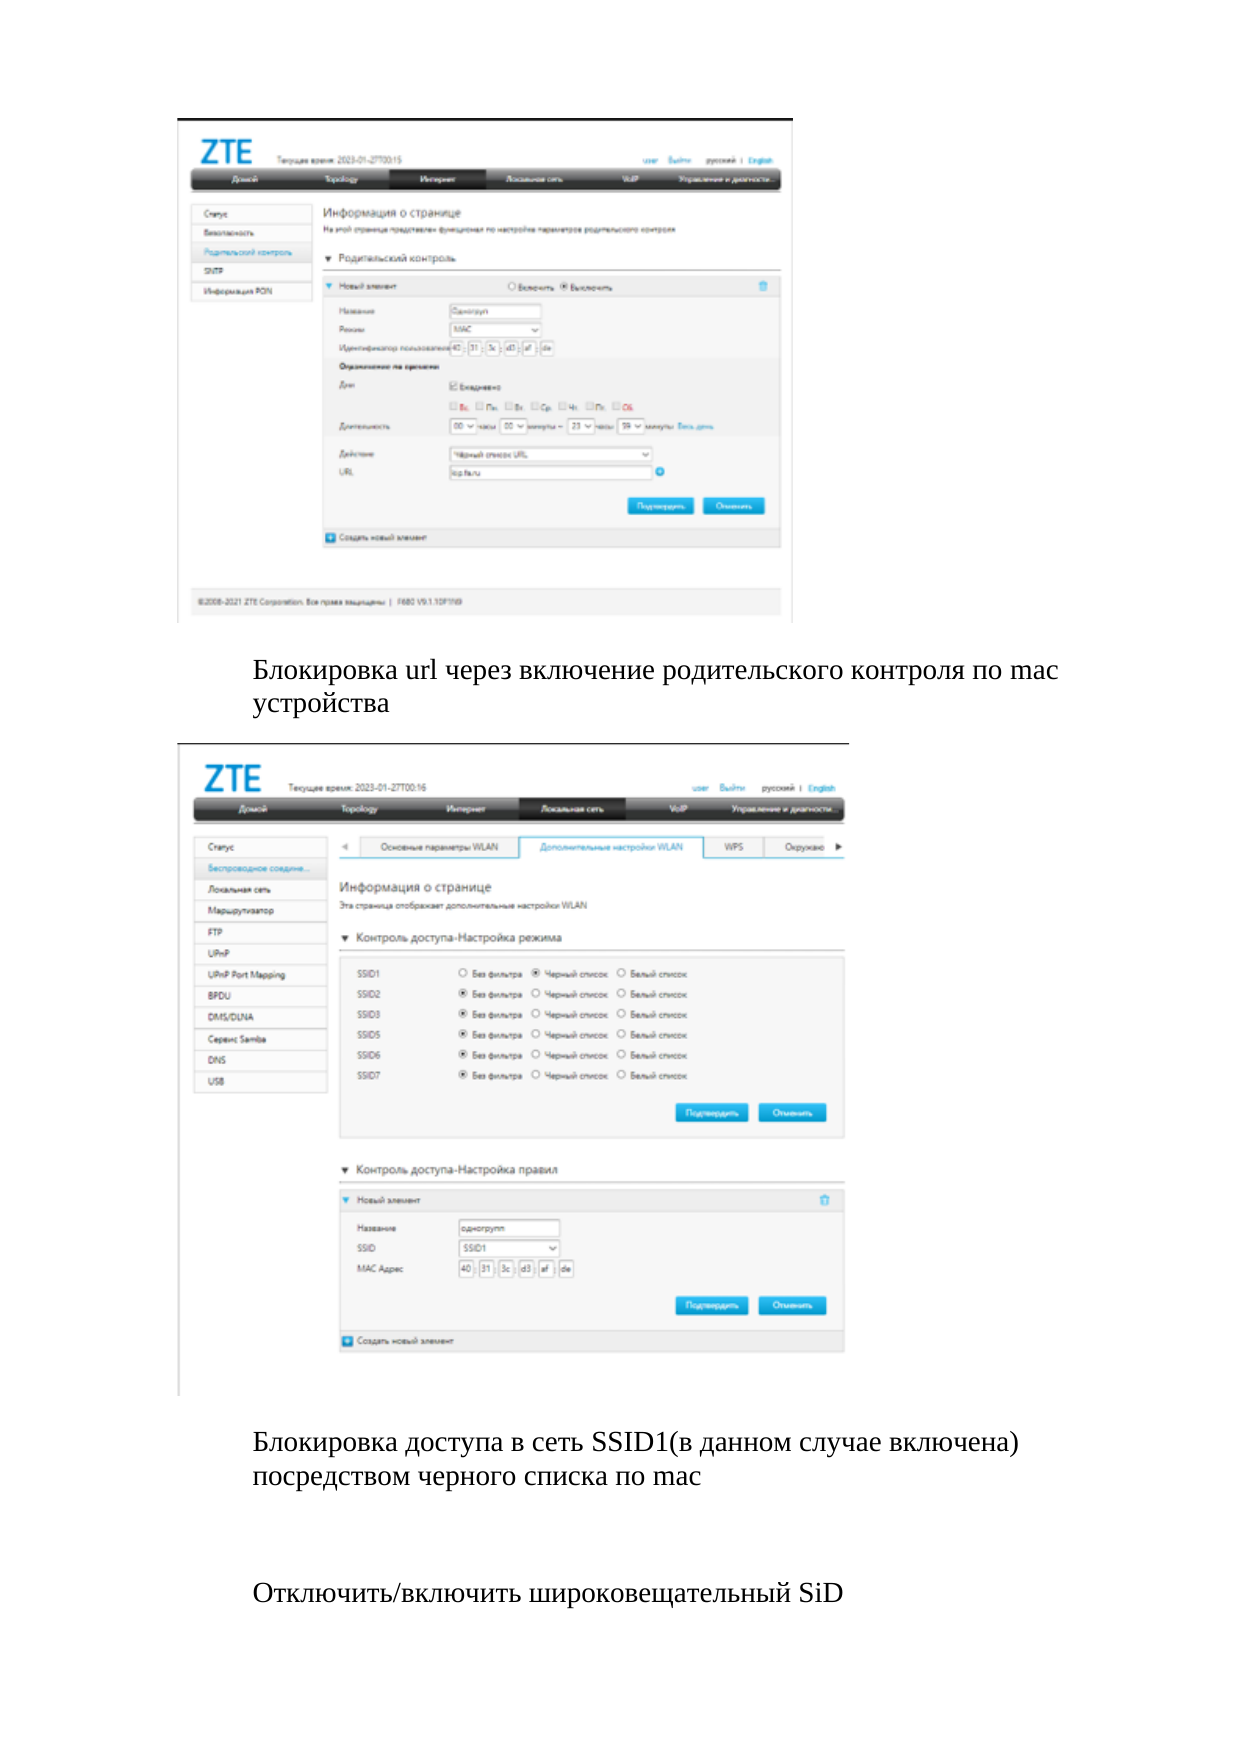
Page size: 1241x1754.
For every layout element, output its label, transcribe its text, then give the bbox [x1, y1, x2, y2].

picture [177, 118, 793, 623]
text Блокировка доступа в сеть SSID1(в данном случае включена) посредством черного списка по mac [252, 1424, 1152, 1491]
text Блокировка url через включение родительского контроля по mac устройства [252, 652, 1152, 719]
text Отключить/включить широковещательный SiD [252, 1575, 1152, 1608]
picture [177, 743, 850, 1396]
